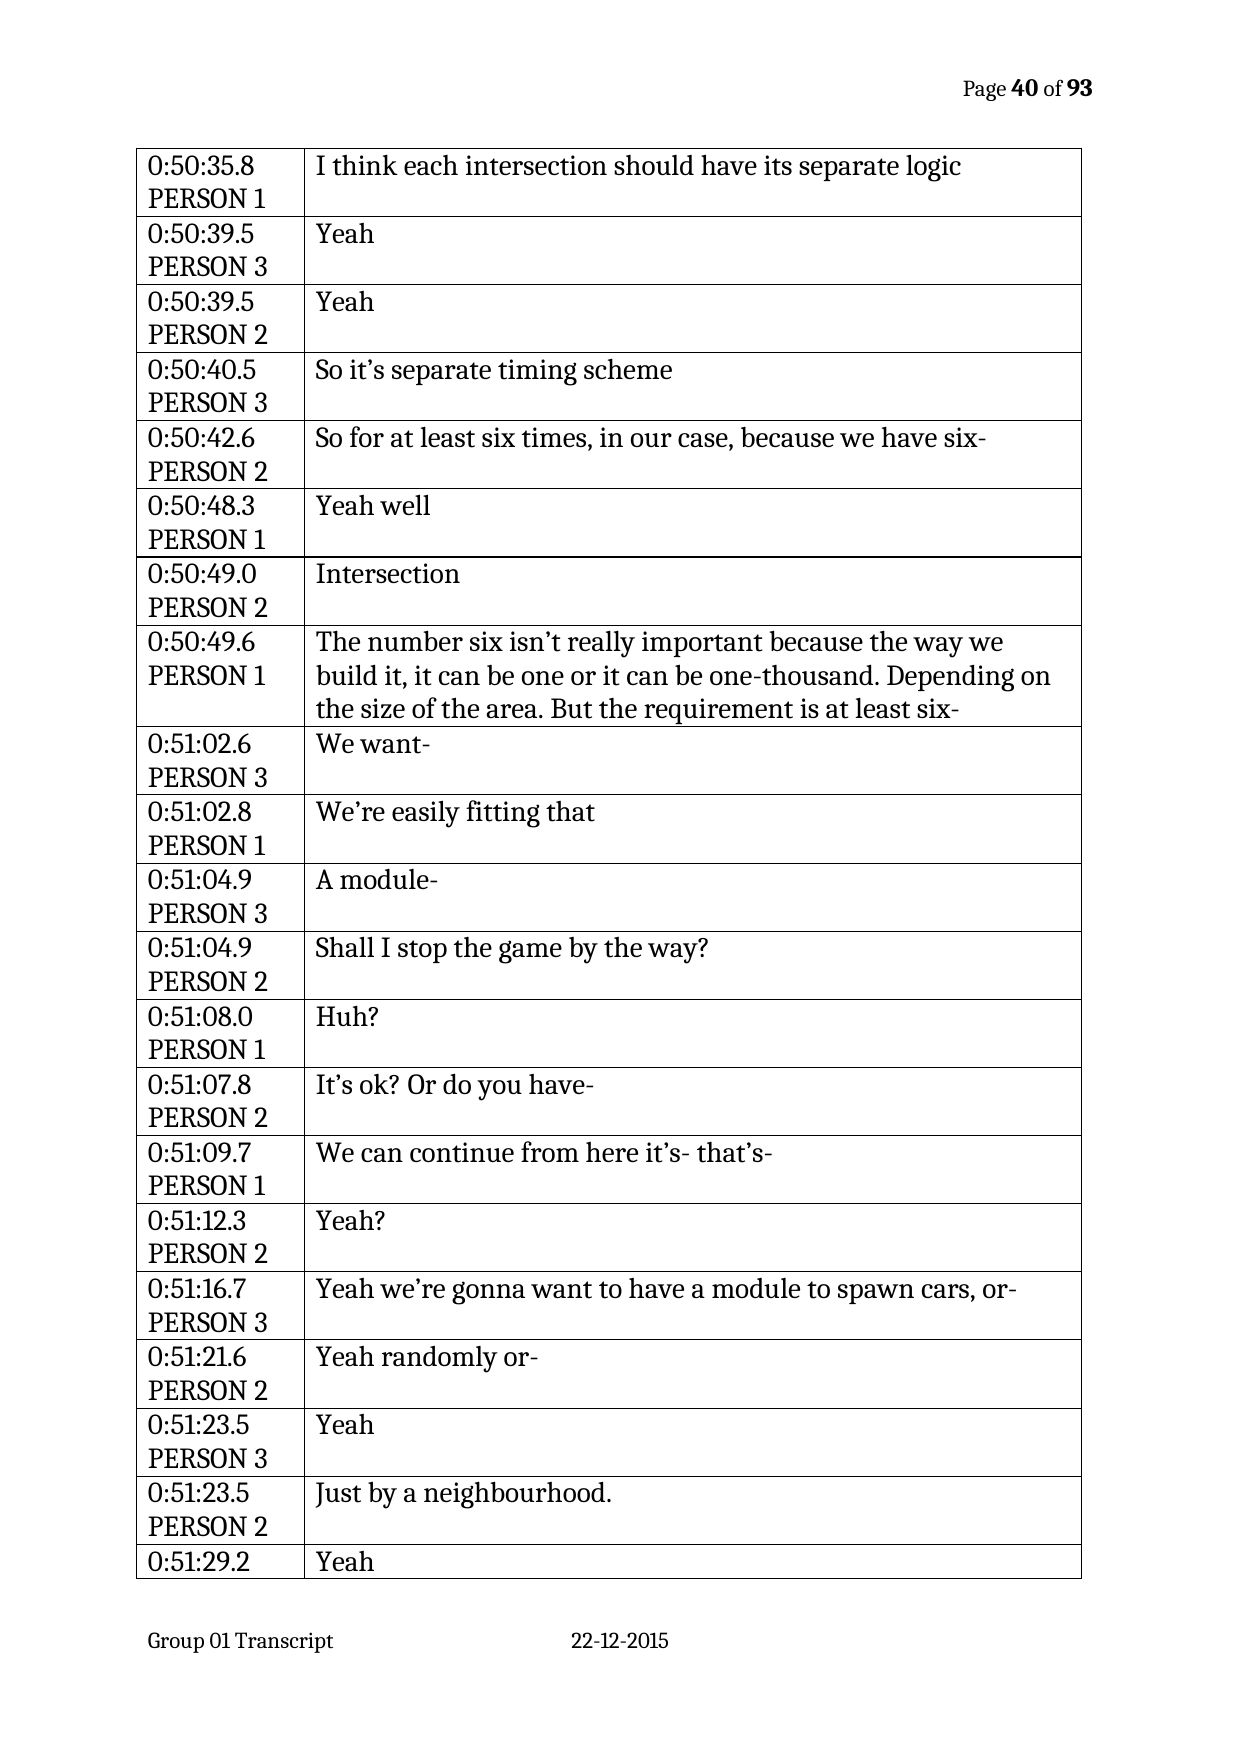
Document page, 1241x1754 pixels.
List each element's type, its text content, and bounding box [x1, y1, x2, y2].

table_cell Intersection [305, 558, 1081, 624]
table_cell Yeah [305, 1545, 1081, 1578]
table_cell We’re easily fitting that [305, 795, 1081, 862]
table_cell A module- [305, 864, 1081, 931]
table_cell Yeah well [305, 489, 1081, 556]
table_cell 0:51:23.5 PERSON 2 [137, 1477, 304, 1544]
table_cell Yeah we’re gonna want to have a module to spawn cars, or- [305, 1272, 1081, 1339]
table_cell 0:51:04.9 PERSON 2 [137, 932, 304, 999]
table_cell Yeah [305, 1409, 1081, 1476]
table_cell So it’s separate timing scheme [305, 353, 1081, 420]
table_cell 0:50:39.5 PERSON 3 [137, 217, 304, 284]
table_cell Yeah randomly or- [305, 1340, 1081, 1407]
table_cell 0:50:35.8 PERSON 1 [137, 149, 304, 216]
table_cell Yeah? [305, 1204, 1081, 1271]
table_cell 0:51:02.8 PERSON 1 [137, 795, 304, 862]
table_cell 0:51:21.6 PERSON 2 [137, 1340, 304, 1407]
table_cell 0:50:49.0 PERSON 2 [137, 558, 304, 624]
table_cell 0:50:39.5 PERSON 2 [137, 285, 304, 352]
table_cell Huh? [305, 1000, 1081, 1067]
table_cell Just by a neighbourhood. [305, 1477, 1081, 1544]
table_cell 0:50:48.3 PERSON 1 [137, 489, 304, 556]
table_cell 0:50:49.6 PERSON 1 [137, 626, 304, 726]
table_cell So for at least six times, in our case, because we have six- [305, 421, 1081, 488]
table_cell 0:51:02.6 PERSON 3 [137, 727, 304, 794]
table_cell 0:51:16.7 PERSON 3 [137, 1272, 304, 1339]
table_cell The number six isn’t really important because the way we build it, it can be one or it can be one-thousand. Depending on the size of the area. But the requirement is at least six- [305, 626, 1081, 726]
table_cell We want- [305, 727, 1081, 794]
table_cell 0:51:09.7 PERSON 1 [137, 1136, 304, 1203]
table_cell Shall I stop the game by the way? [305, 932, 1081, 999]
table_cell Yeah [305, 285, 1081, 352]
table_cell 0:50:42.6 PERSON 2 [137, 421, 304, 488]
table_cell We can continue from here it’s- that’s- [305, 1136, 1081, 1203]
table_cell 0:51:04.9 PERSON 3 [137, 864, 304, 931]
table_cell 0:51:23.5 PERSON 3 [137, 1409, 304, 1476]
table_cell 0:51:29.2 PERSON 3 [137, 1545, 304, 1578]
table_cell 0:51:07.8 PERSON 2 [137, 1068, 304, 1135]
table_cell 0:51:08.0 PERSON 1 [137, 1000, 304, 1067]
table_cell 0:50:40.5 PERSON 3 [137, 353, 304, 420]
table_cell 0:51:12.3 PERSON 2 [137, 1204, 304, 1271]
table_cell I think each intersection should have its separate logic [305, 149, 1081, 216]
table_cell It’s ok? Or do you have- [305, 1068, 1081, 1135]
table_cell Yeah [305, 217, 1081, 284]
